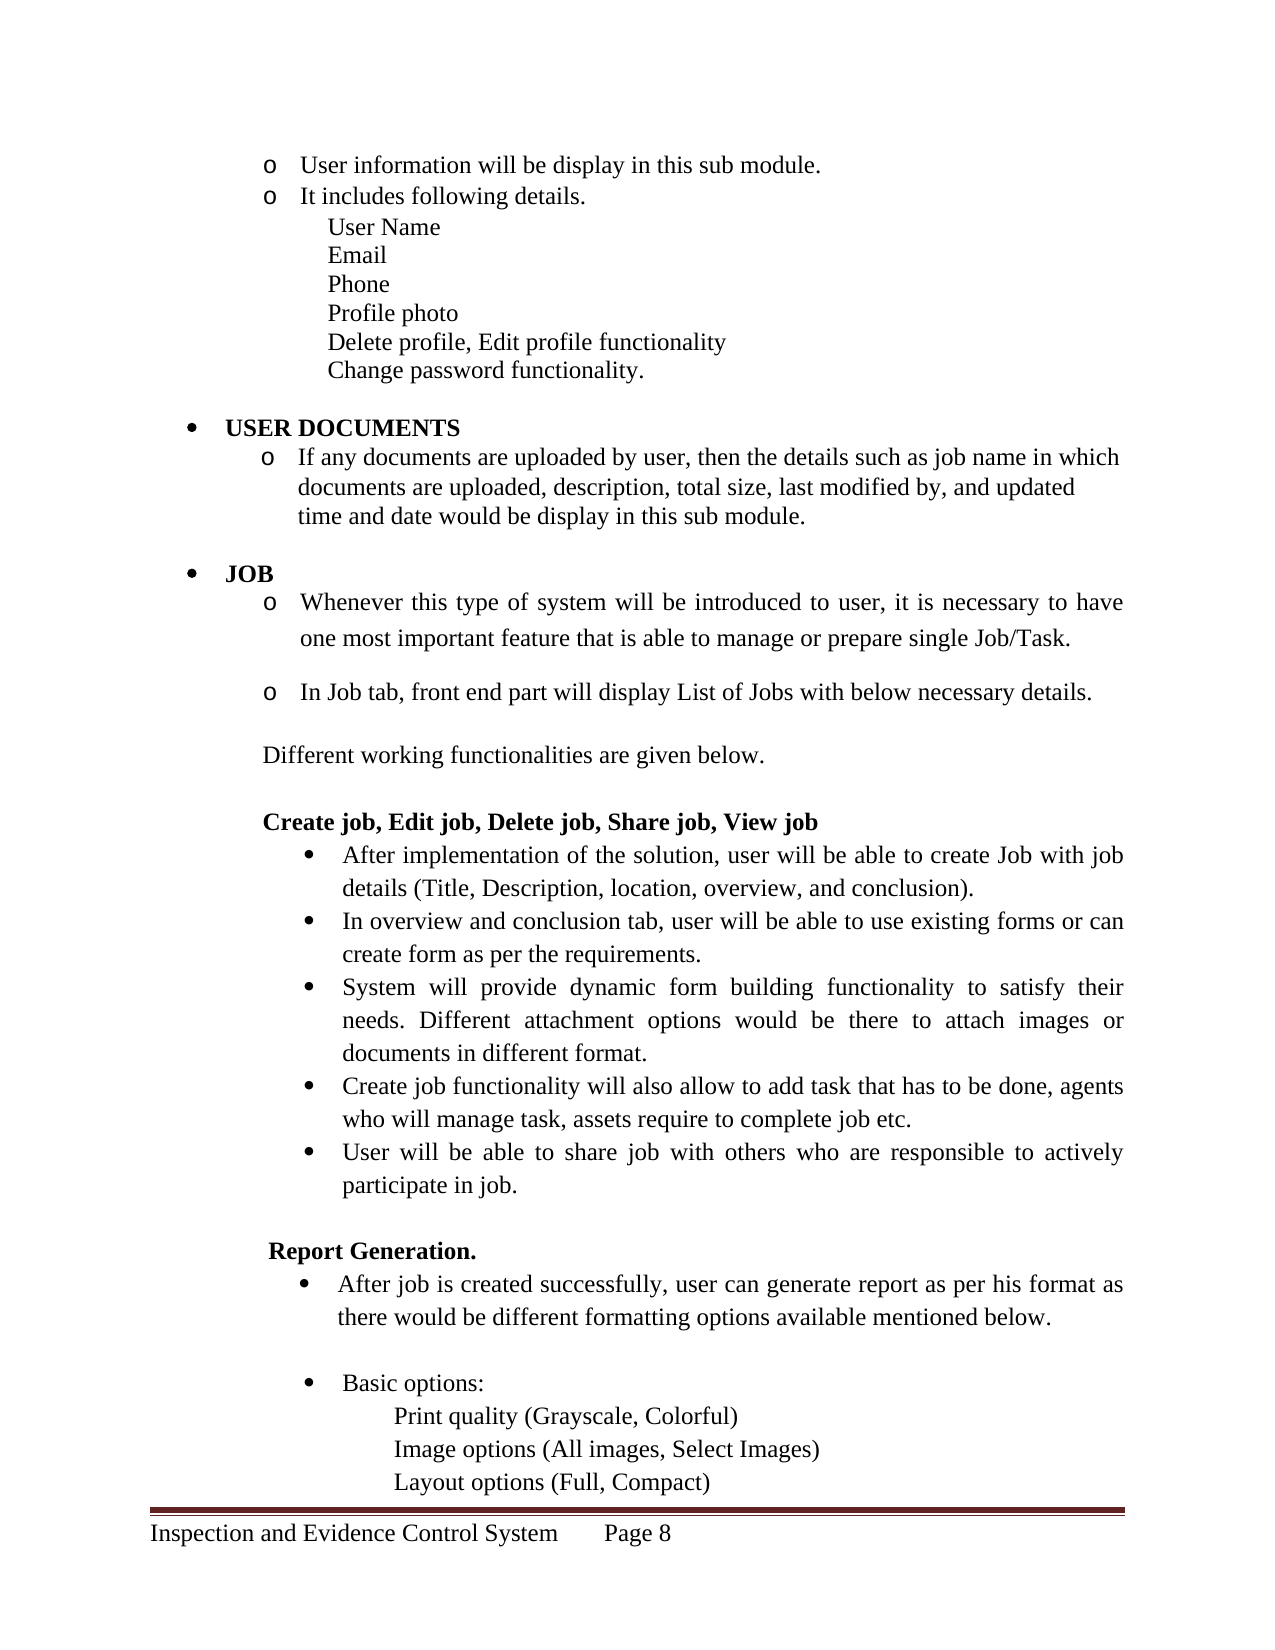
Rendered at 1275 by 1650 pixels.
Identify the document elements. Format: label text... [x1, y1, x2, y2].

list User will be able to share job with others who are responsible to actively participate in job. [304, 1137, 1125, 1199]
list System will provide dynamic form building functionality to satisfy their needs. Different attachment options would be there to attach images or documents in different format. [304, 972, 1125, 1067]
text Profile photo [327, 298, 1125, 327]
list Whenever this type of system will be introduced to user, it is necessary to have one most important feature that is able to manage or prepare single Job/Task. [262, 587, 1125, 652]
text Change password functionality. [327, 355, 1125, 384]
list Report Generation. [268, 1236, 1125, 1265]
list In overview and conclusion tab, user will be able to use existing forms or can create form as per the requirements. [304, 906, 1125, 967]
list Print quality (Grayscale, Colorful) [394, 1401, 1125, 1430]
list It includes following details. [262, 181, 1125, 212]
text Phone [327, 269, 1125, 298]
list Different working functionalities are given below. [225, 741, 1125, 769]
list In Job tab, front end part will display List of Jobs with below necessary details. [262, 677, 1125, 708]
list Create job, Edit job, Delete job, Share job, View job [225, 807, 1125, 835]
list After implementation of the solution, user will be able to create Job with job details (Title, Description, location, overview, and conclusion). [304, 840, 1125, 901]
text User Name [327, 212, 1125, 240]
list USER DOCUMENTS [187, 413, 1125, 442]
text Email [327, 240, 1125, 269]
list JOB [187, 559, 1125, 587]
list Image options (All images, Select Images) [394, 1434, 1125, 1463]
list If any documents are uploaded by user, then the details such as job name in which documents are uploaded, description, total size, last modified by, and updated time and date would be display in this sub module. [260, 442, 1125, 530]
text Delete profile, Edit profile functionality [327, 327, 1125, 355]
list Layout options (Full, Compact) [394, 1467, 1125, 1496]
list After job is created successfully, user can generate report as per his format as there would be different formatting options available mentioned below. [300, 1269, 1125, 1331]
list Create job functionality will also allow to add task that has to be done, agents who will manage task, assets require to complete job etc. [304, 1071, 1125, 1133]
list Basic options: [304, 1368, 1125, 1397]
list User information will be display in this sub module. [262, 150, 1125, 181]
